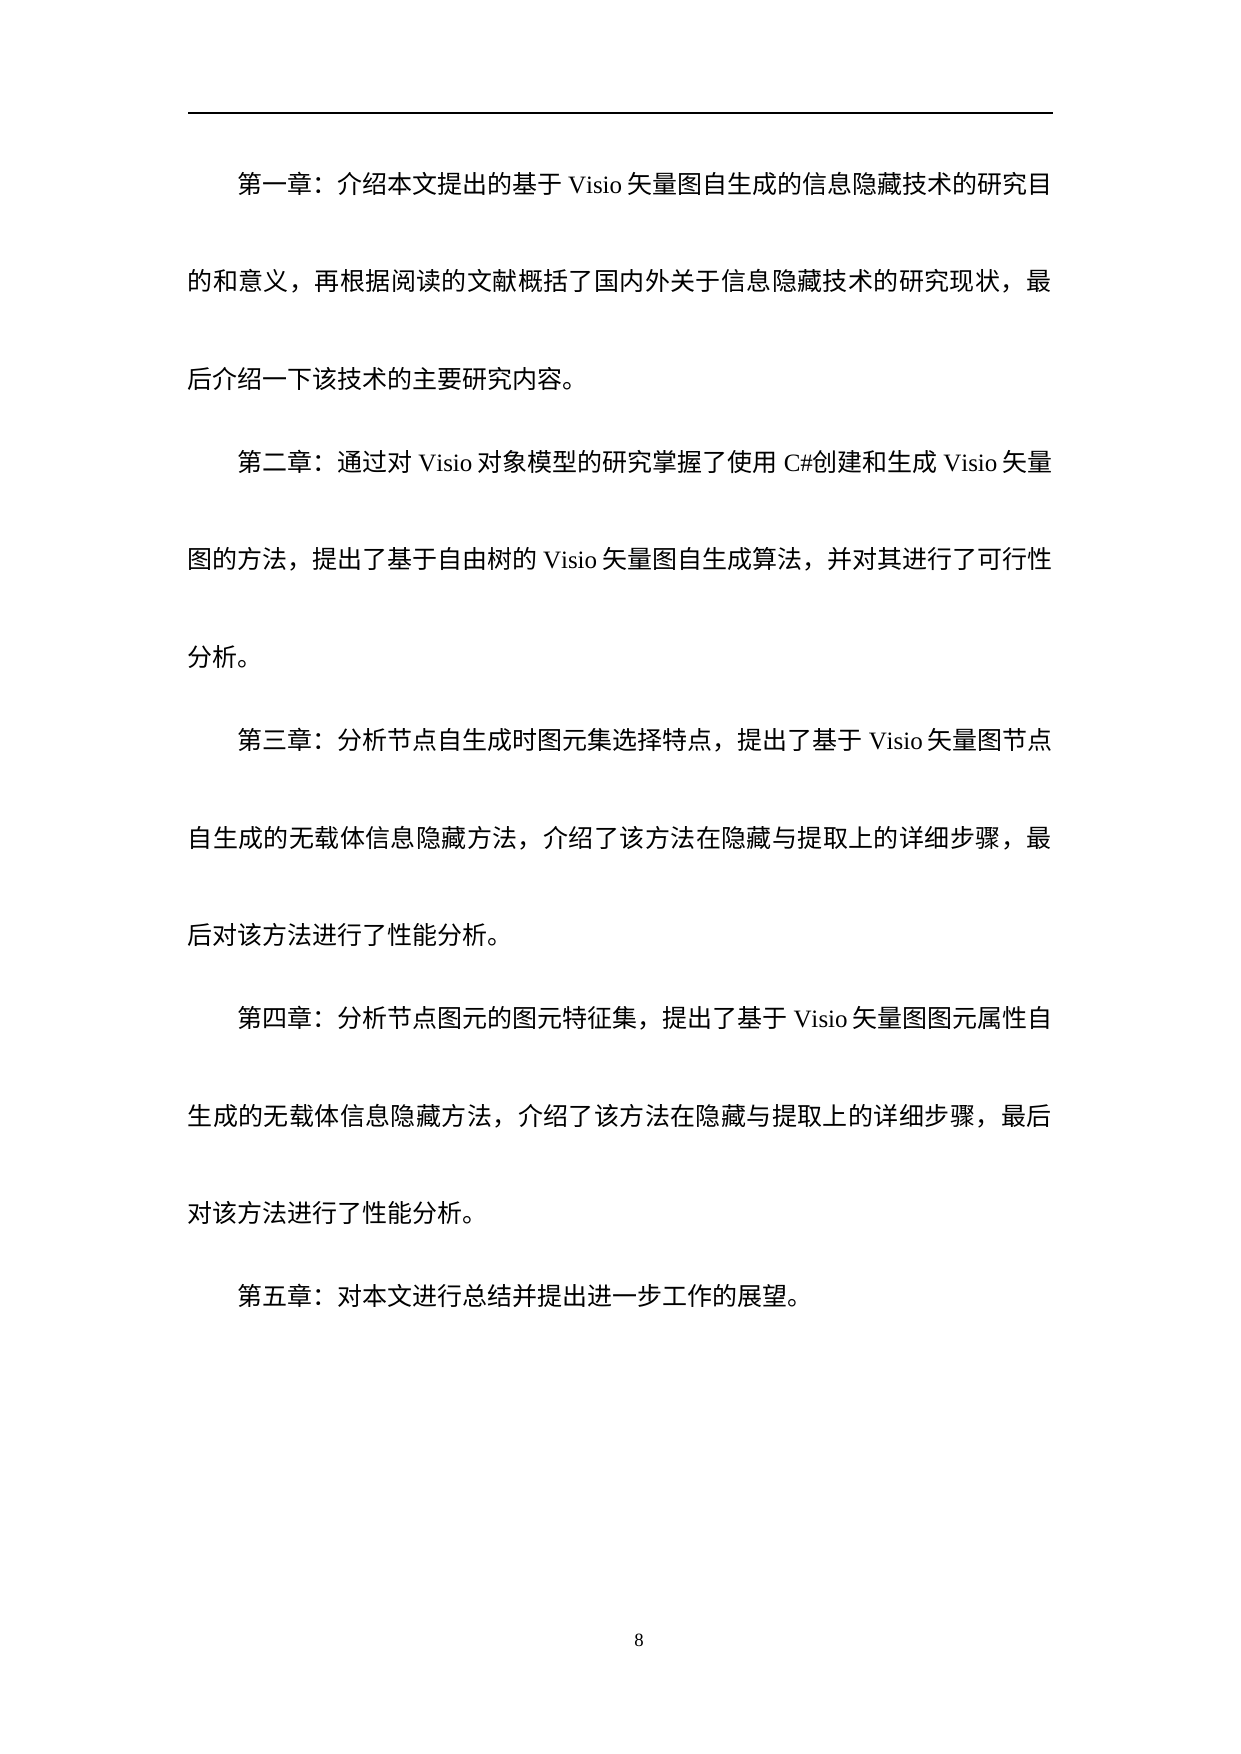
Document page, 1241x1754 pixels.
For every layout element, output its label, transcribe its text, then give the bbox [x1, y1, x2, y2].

text 第三章：分析节点自生成时图元集选择特点，提出了基于Visio矢量图节点自生成的无载体信息隐藏方法，介绍了该方法在隐藏与提取上的详细步骤，最后对该方法进行了性能分析。 [187, 706, 1053, 966]
text 第二章：通过对Visio对象模型的研究掌握了使用C#创建和生成Visio矢量图的方法，提出了基于自由树的Visio矢量图自生成算法，并对其进行了可行性分析。 [187, 428, 1053, 688]
text 第五章：对本文进行总结并提出进一步工作的展望。 [187, 1262, 1053, 1327]
text 第一章：介绍本文提出的基于Visio矢量图自生成的信息隐藏技术的研究目的和意义，再根据阅读的文献概括了国内外关于信息隐藏技术的研究现状，最后介绍一下该技术的主要研究内容。 [187, 150, 1053, 410]
text 第四章：分析节点图元的图元特征集，提出了基于Visio矢量图图元属性自生成的无载体信息隐藏方法，介绍了该方法在隐藏与提取上的详细步骤，最后对该方法进行了性能分析。 [187, 984, 1053, 1244]
